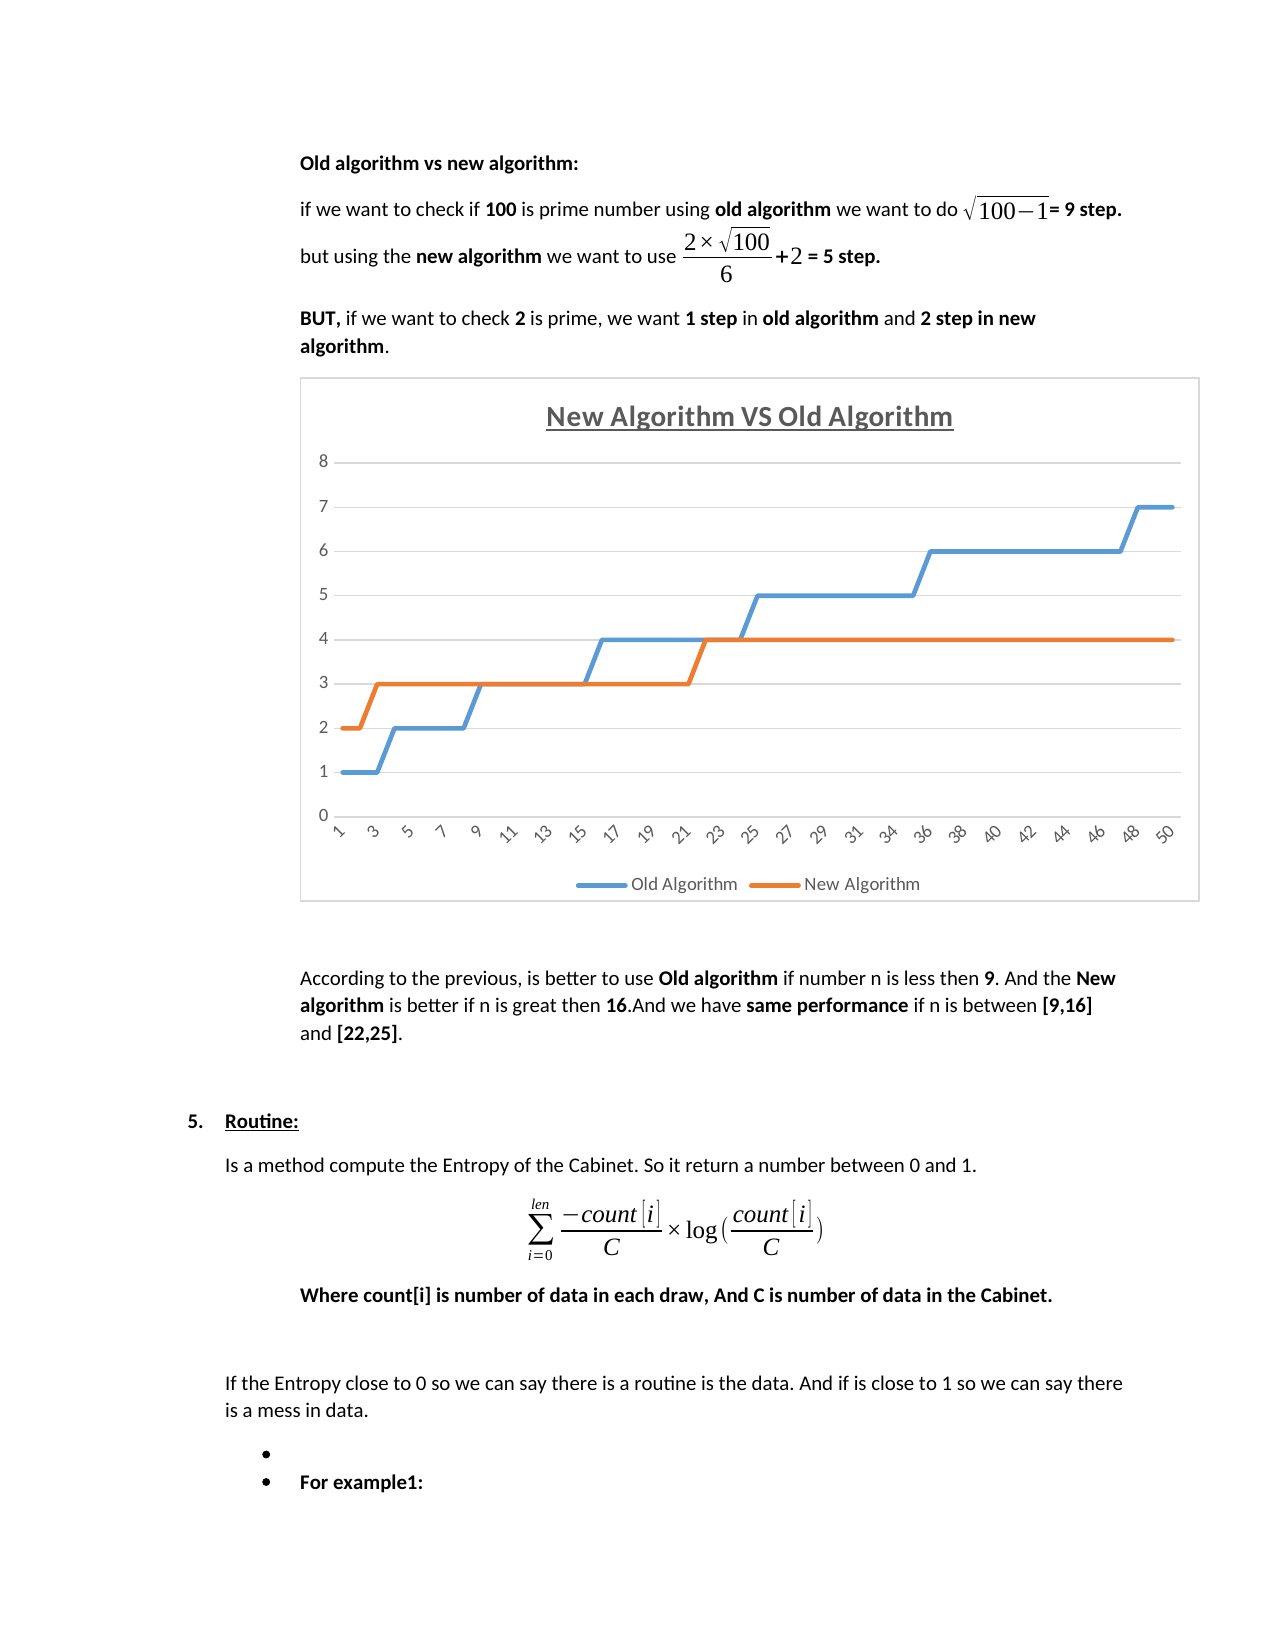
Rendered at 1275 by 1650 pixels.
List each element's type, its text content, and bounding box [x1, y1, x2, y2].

list For example1: [262, 1469, 1125, 1494]
text if we want to check if 100 is prime number using old algorithm we want to do = 9 step. but using the new algorithm we want to use = 5 step. [300, 194, 1125, 287]
text Old algorithm vs new algorithm: [300, 150, 1125, 175]
text Where count[i] is number of data in each draw, And C is number of data in the Cabinet. [225, 1282, 1125, 1307]
text If the Entropy close to 0 so we can say there is a routine is the data. And if is close to 1 so we can say there is a mess in data. [225, 1370, 1125, 1423]
text BUT, if we want to check 2 is prime, we want 1 step in old algorithm and 2 step in new algorithm. [300, 306, 1125, 358]
text Is a method compute the Entropy of the Cabinet. So it return a number between 0 and 1. [225, 1152, 1125, 1177]
text According to the previous, is better to use Old algorithm if number n is less then 9. And the New algorithm is better if n is great then 16.And we have same performance if n is between [9,16] and [22,25]. [300, 965, 1125, 1045]
list Routine: [187, 1108, 1125, 1133]
